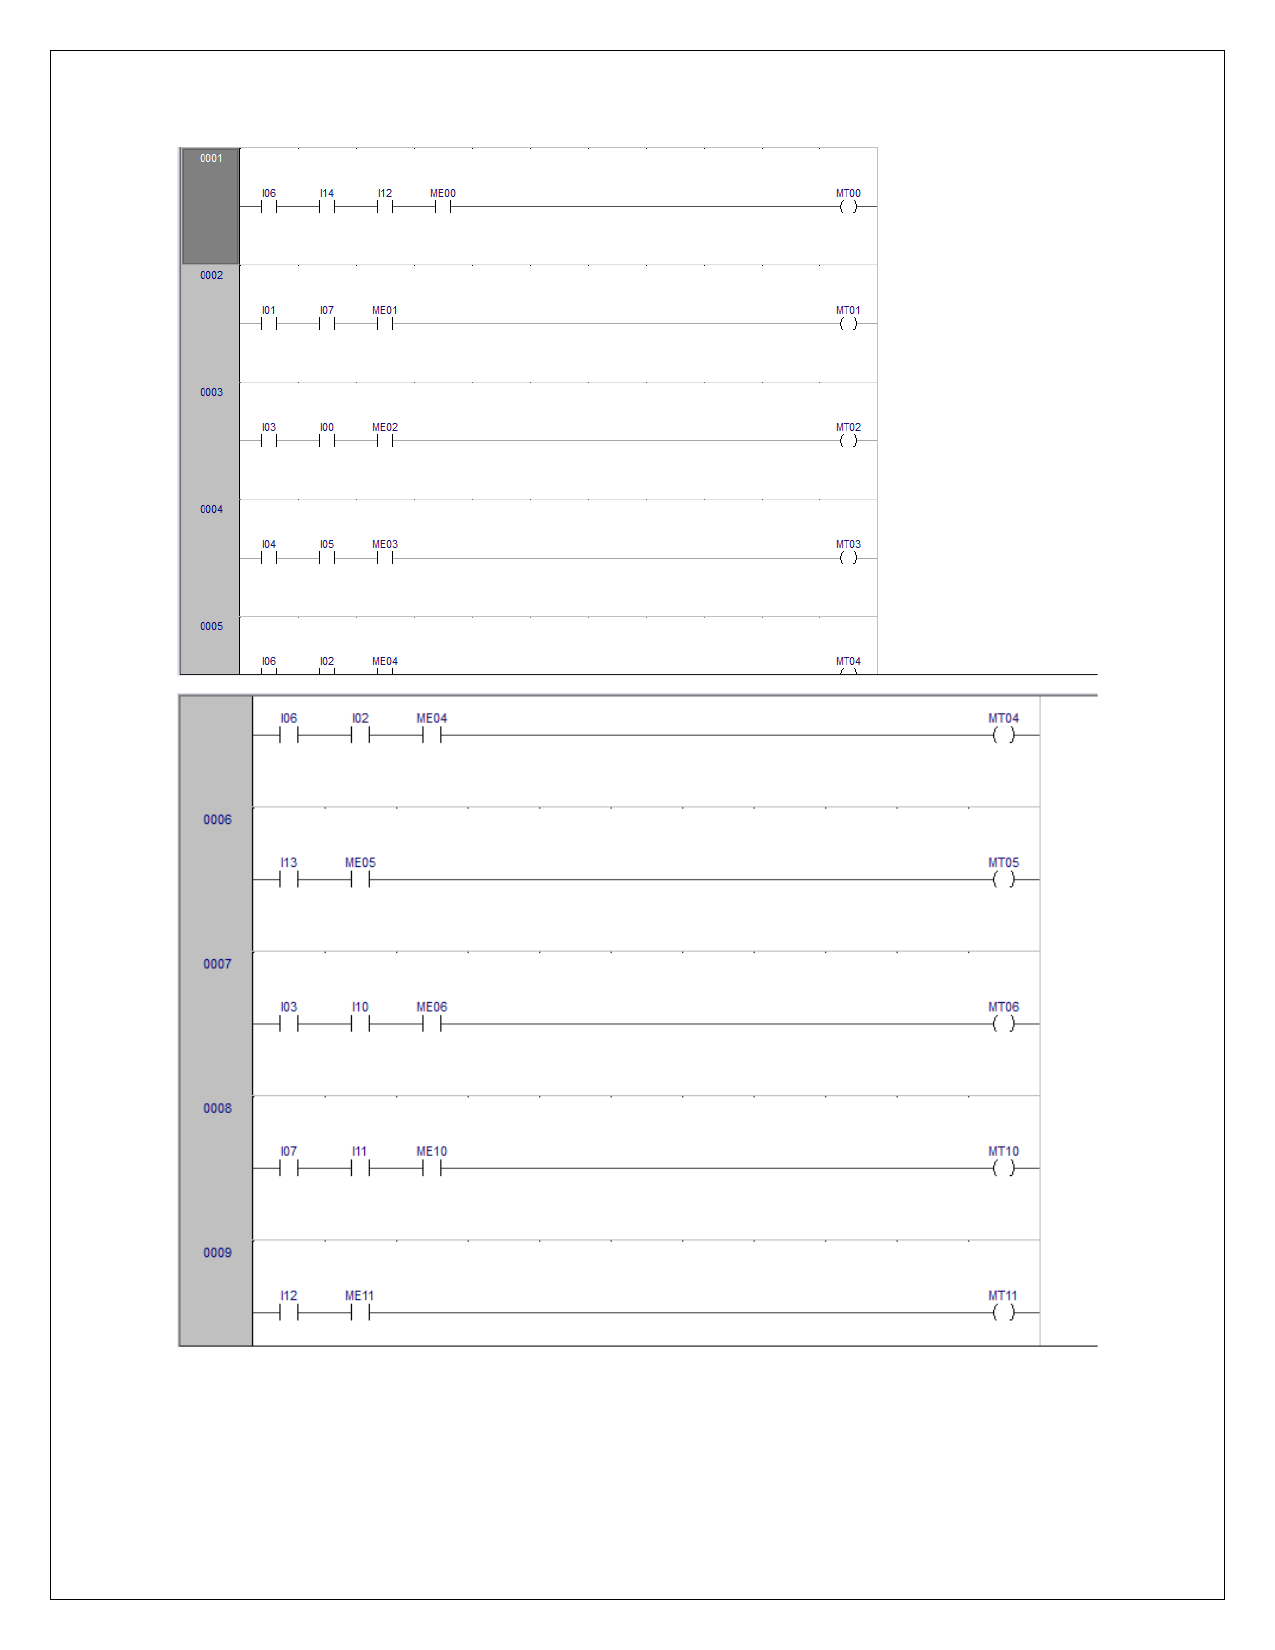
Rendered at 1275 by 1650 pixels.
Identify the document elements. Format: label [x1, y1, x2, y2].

picture [177, 147, 1098, 676]
picture [177, 693, 1098, 1348]
